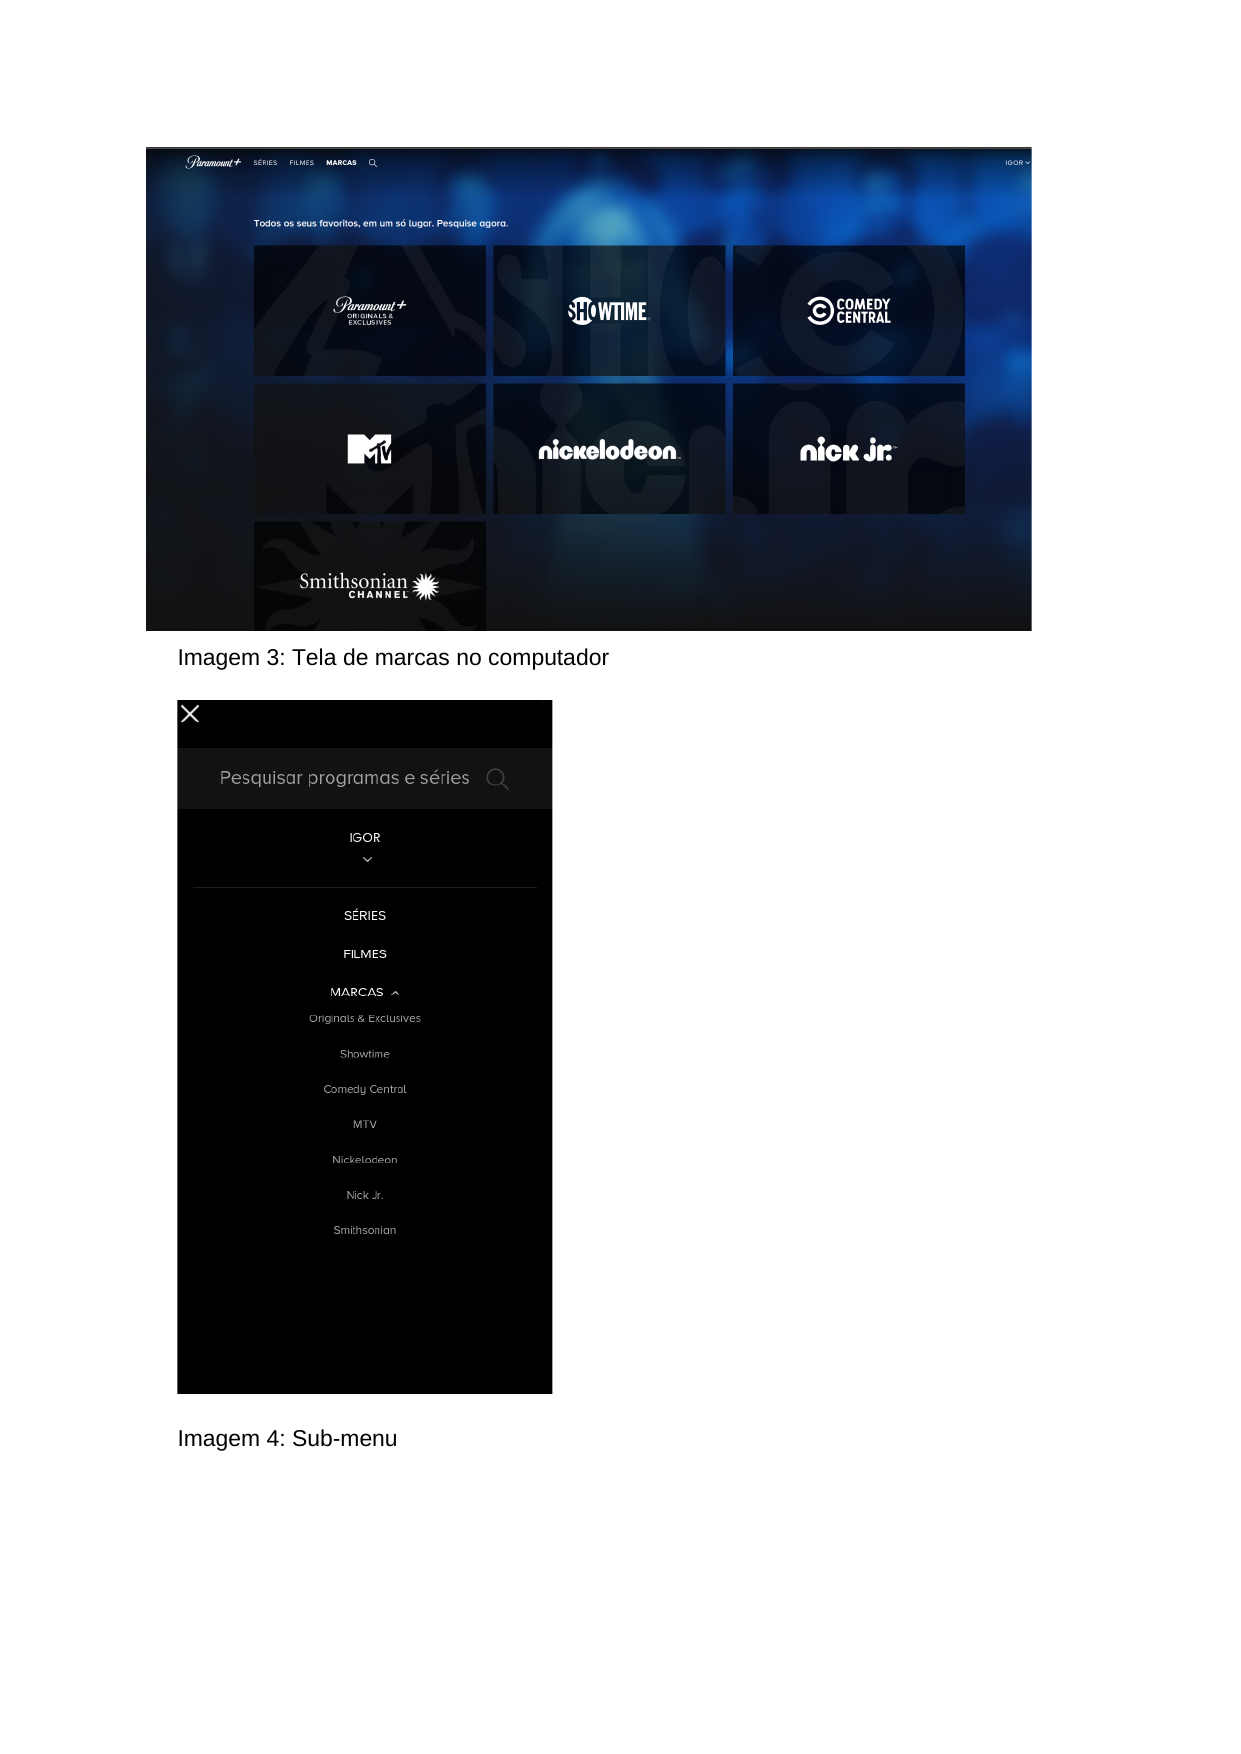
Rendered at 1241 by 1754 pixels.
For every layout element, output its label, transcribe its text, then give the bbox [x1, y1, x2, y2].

text Imagem 4: Sub-menu [177, 1425, 1063, 1451]
picture [146, 147, 1032, 631]
picture [177, 700, 553, 1394]
